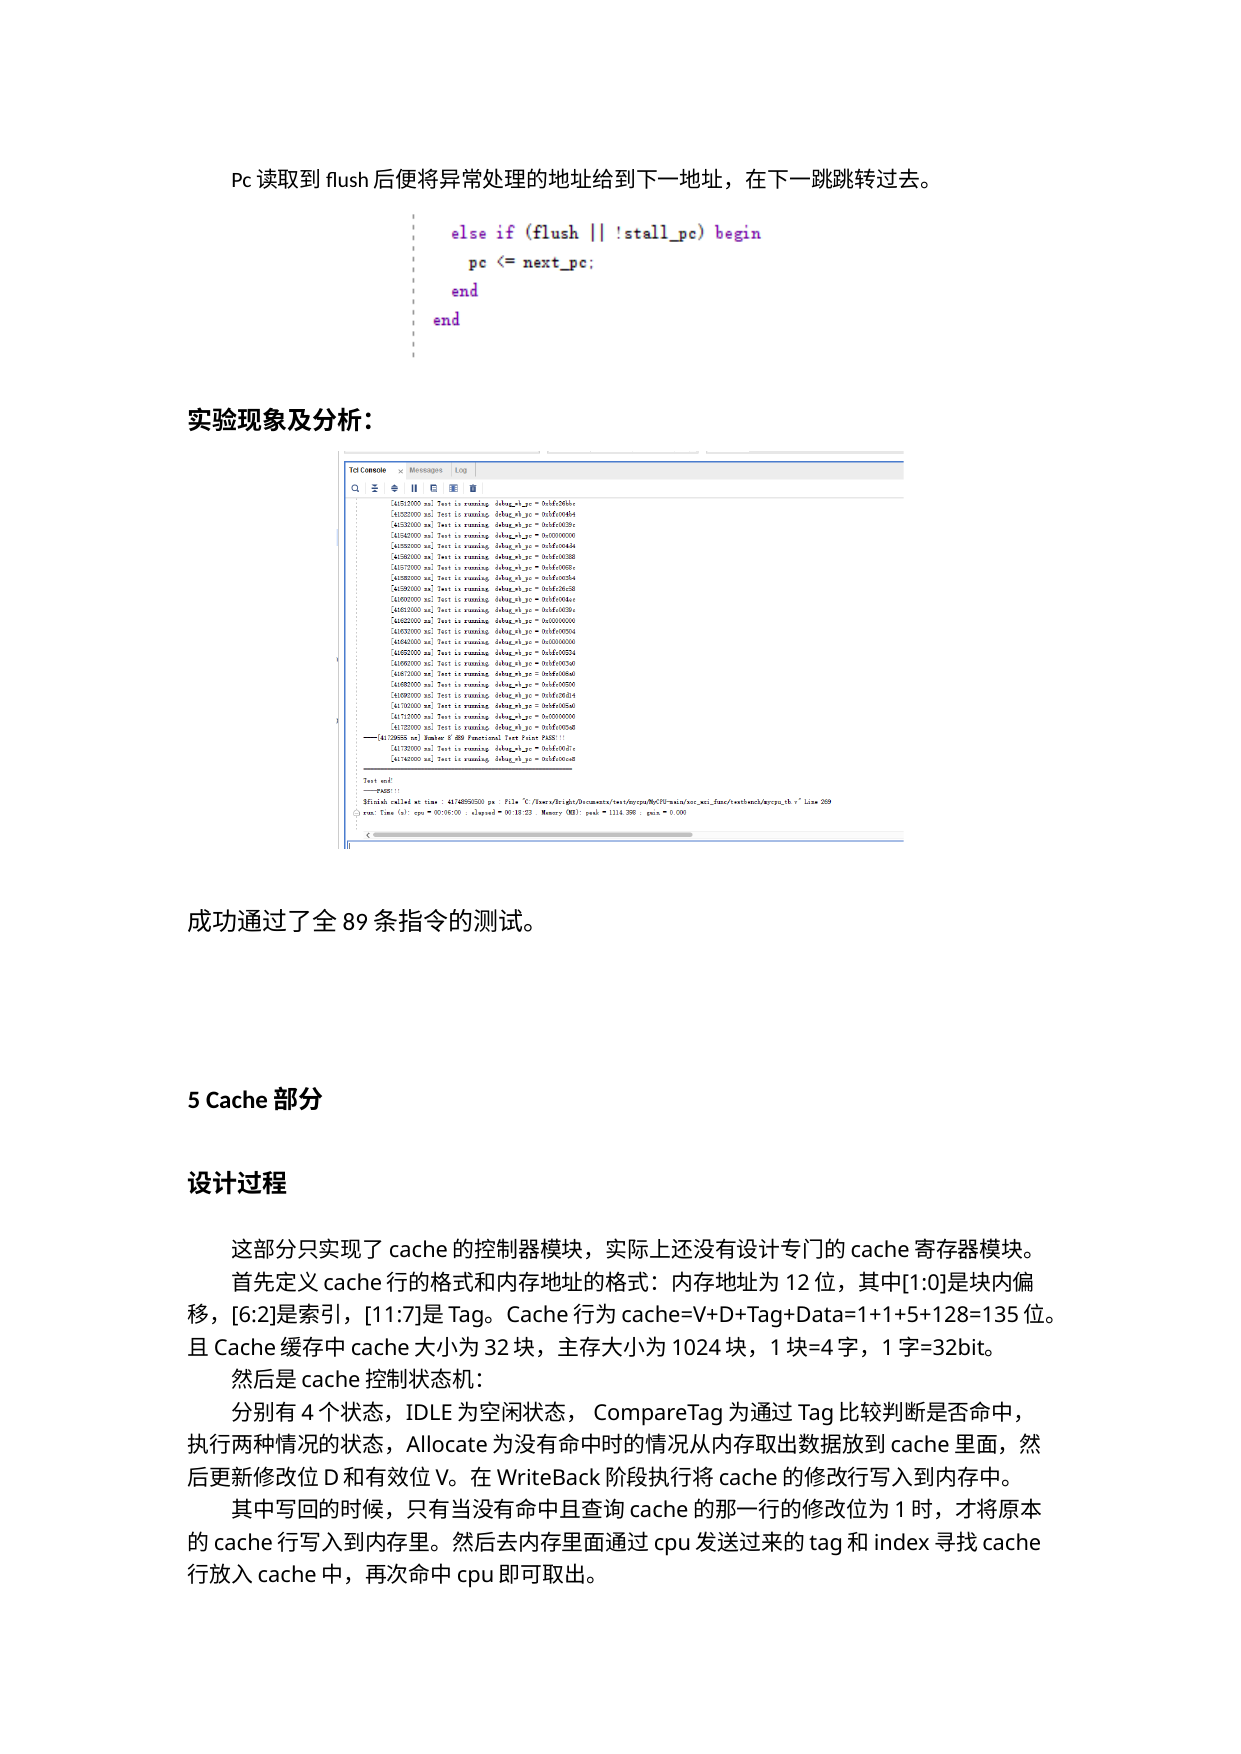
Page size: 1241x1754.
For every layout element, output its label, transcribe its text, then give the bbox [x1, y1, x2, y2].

text Pc读取到flush后便将异常处理的地址给到下一地址，在下一跳跳转过去。 [187, 162, 1053, 194]
text 然后是cache控制状态机： [187, 1362, 1053, 1394]
text 分别有4个状态，IDLE为空闲状态， CompareTag为通过Tag比较判断是否命中，执行两种情况的状态，Allocate为没有命中时的情况从内存取出数据放到cache里面，然后更新修改位D和有效位V。在WriteBack阶段执行将cache的修改行写入到内存中。 [187, 1394, 1053, 1492]
picture [401, 210, 840, 362]
text 首先定义cache行的格式和内存地址的格式：内存地址为12位，其中[1:0]是块内偏移，[6:2]是索引，[11:7]是Tag。Cache行为cache=V+D+Tag+Data=1+1+5+128=135位。且Cache缓存中cache大小为32块，主存大小为1024块，1块=4字，1字=32bit。 [187, 1264, 1053, 1362]
picture [336, 451, 904, 849]
text 这部分只实现了cache的控制器模块，实际上还没有设计专门的cache寄存器模块。 [187, 1232, 1053, 1264]
text 实验现象及分析： [187, 386, 1053, 451]
text 设计过程 [187, 1149, 1053, 1214]
text 成功通过了全89条指令的测试。 [187, 887, 1053, 952]
text 其中写回的时候，只有当没有命中且查询cache的那一行的修改位为1时，才将原本的cache行写入到内存里。然后去内存里面通过cpu发送过来的tag和index寻找cache行放入cache中，再次命中cpu即可取出。 [187, 1492, 1053, 1589]
text 5 Cache部分 [187, 1066, 1053, 1131]
